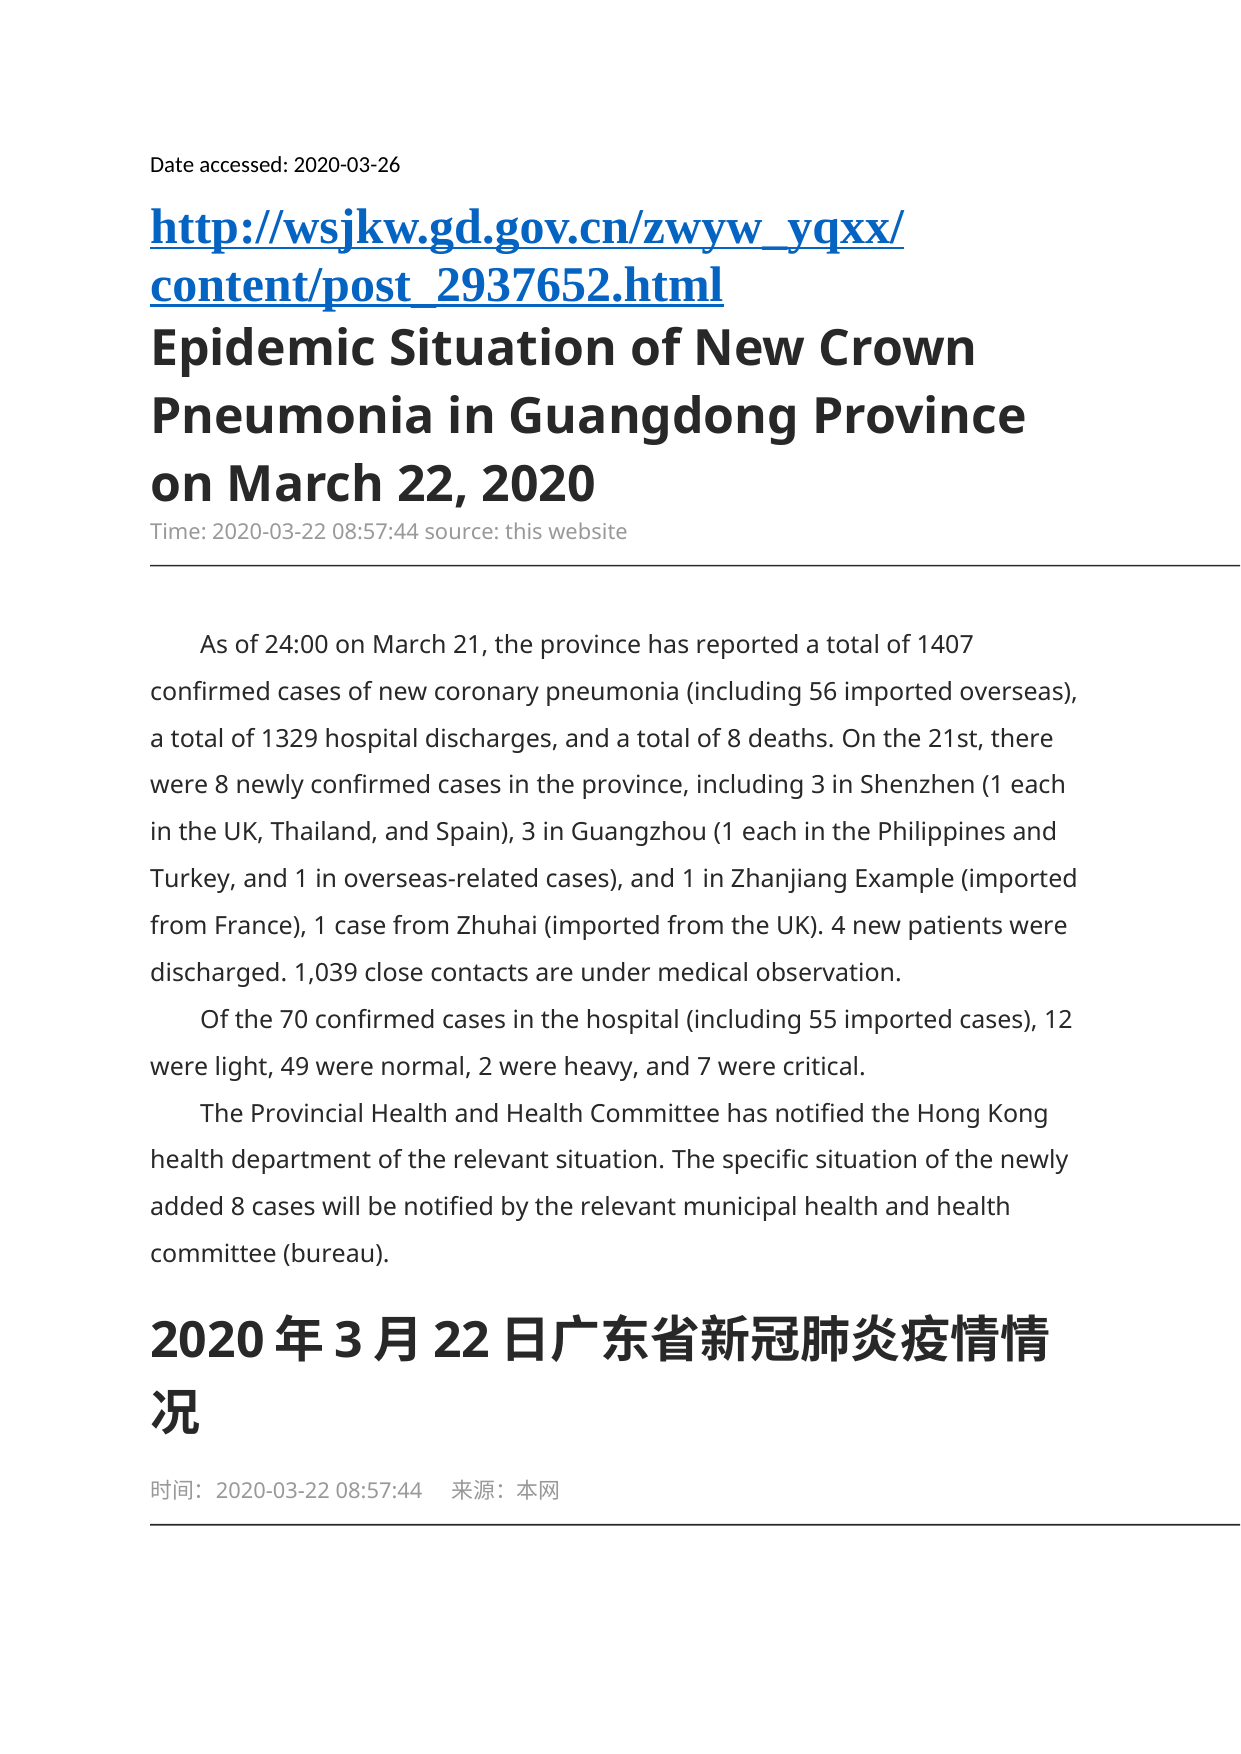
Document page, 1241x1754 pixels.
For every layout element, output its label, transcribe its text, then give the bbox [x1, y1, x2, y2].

text 时间：2020-03-22 08:57:44 来源：本网 [150, 1473, 1090, 1505]
text Date accessed: 2020-03-26 [150, 150, 1090, 178]
subtitle http://wsjkw.gd.gov.cn/zwyw_yqxx/content/post_2937652.html [150, 197, 1090, 312]
text Of the 70 confirmed cases in the hospital (including 55 imported cases), 12 were light, 49 were normal, 2 were heavy, and 7 were critical. [150, 989, 1090, 1082]
subtitle 2020年3月22日广东省新冠肺炎疫情情况 [150, 1299, 1090, 1444]
subtitle Epidemic Situation of New Crown Pneumonia in Guangdong Province on March 22, 2020 [150, 312, 1090, 516]
text Time: 2020-03-22 08:57:44 source: this website [150, 516, 1090, 546]
text The Provincial Health and Health Committee has notified the Hong Kong health department of the relevant situation. The specific situation of the newly added 8 cases will be notified by the relevant municipal health and health committee (bureau). [150, 1082, 1090, 1270]
text As of 24:00 on March 21, the province has reported a total of 1407 confirmed cases of new coronary pneumonia (including 56 imported overseas), a total of 1329 hospital discharges, and a total of 8 deaths. On the 21st, there were 8 newly confirmed cases in the province, including 3 in Shenzhen (1 each in the UK, Thailand, and Spain), 3 in Guangzhou (1 each in the Philippines and Turkey, and 1 in overseas-related cases), and 1 in Zhanjiang Example (imported from France), 1 case from Zhuhai (imported from the UK). 4 new patients were discharged. 1,039 close contacts are under medical observation. [150, 614, 1090, 989]
